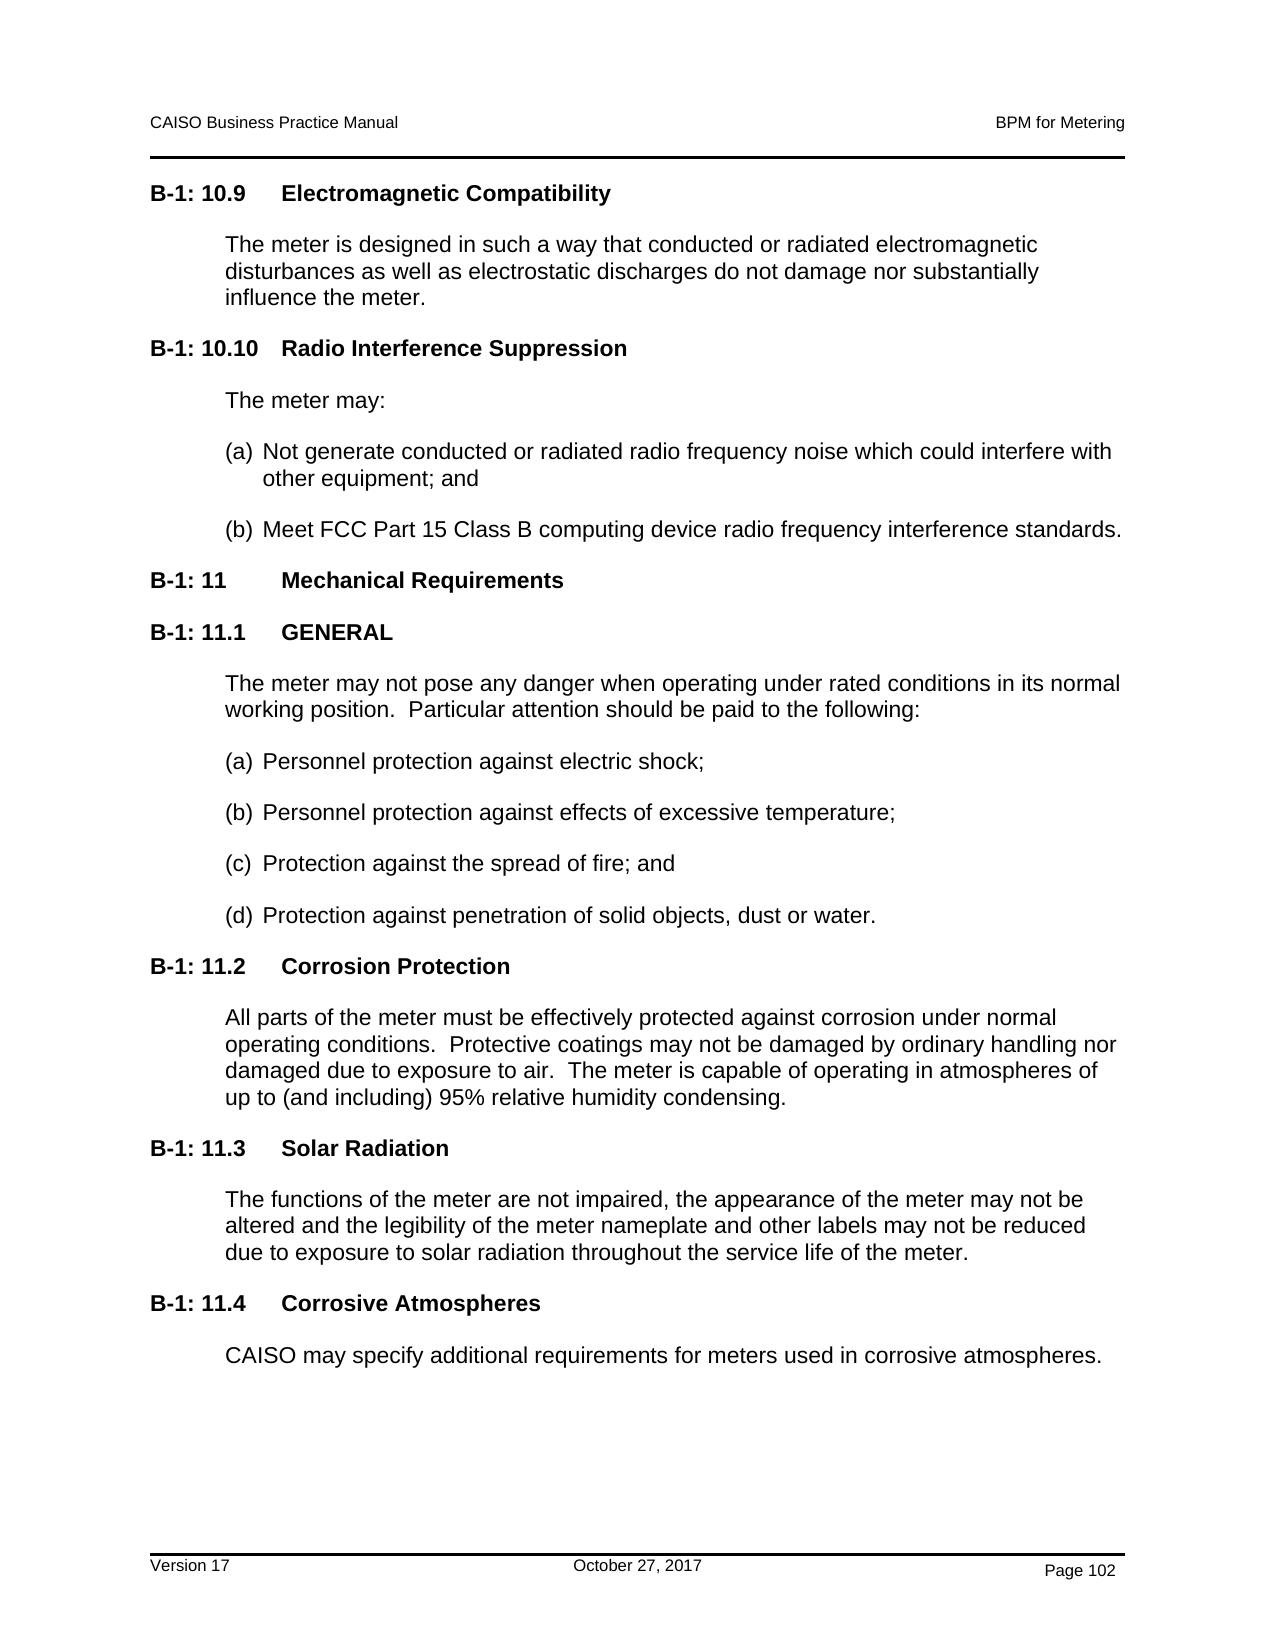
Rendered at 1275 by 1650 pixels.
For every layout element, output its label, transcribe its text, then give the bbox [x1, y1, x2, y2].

text (b) Personnel protection against effects of excessive temperature; [225, 799, 1125, 825]
text B-1: 11.4 Corrosive Atmospheres [150, 1290, 1125, 1317]
text (a) Personnel protection against electric shock; [225, 748, 1125, 774]
text The meter may: [225, 387, 1125, 413]
text (d) Protection against penetration of solid objects, dust or water. [225, 902, 1125, 928]
text CAISO may specify additional requirements for meters used in corrosive atmospheres. [225, 1342, 1125, 1368]
text B-1: 11.3 Solar Radiation [150, 1135, 1125, 1161]
text The meter may not pose any danger when operating under rated conditions in its normal working position. Particular attention should be paid to the following: [225, 670, 1125, 723]
text (c) Protection against the spread of fire; and [225, 850, 1125, 877]
text (a) Not generate conducted or radiated radio frequency noise which could interfere with other equipment; and [225, 438, 1125, 491]
text All parts of the meter must be effectively protected against corrosion under normal operating conditions. Protective coatings may not be damaged by ordinary handling nor damaged due to exposure to air. The meter is capable of operating in atmospheres of up to (and including) 95% relative humidity condensing. [225, 1004, 1125, 1110]
text B-1: 10.10 Radio Interference Suppression [150, 335, 1125, 362]
text B-1: 11 Mechanical Requirements [150, 567, 1125, 593]
text B-1: 11.1 GENERAL [150, 618, 1125, 645]
text B-1: 10.9 Electromagnetic Compatibility [150, 180, 1125, 206]
text (b) Meet FCC Part 15 Class B computing device radio frequency interference standards. [225, 516, 1125, 542]
text B-1: 11.2 Corrosion Protection [150, 953, 1125, 979]
text The functions of the meter are not impaired, the appearance of the meter may not be altered and the legibility of the meter nameplate and other labels may not be reduced due to exposure to solar radiation throughout the service life of the meter. [225, 1186, 1125, 1265]
text The meter is designed in such a way that conducted or radiated electromagnetic disturbances as well as electrostatic discharges do not damage nor substantially influence the meter. [225, 231, 1125, 310]
